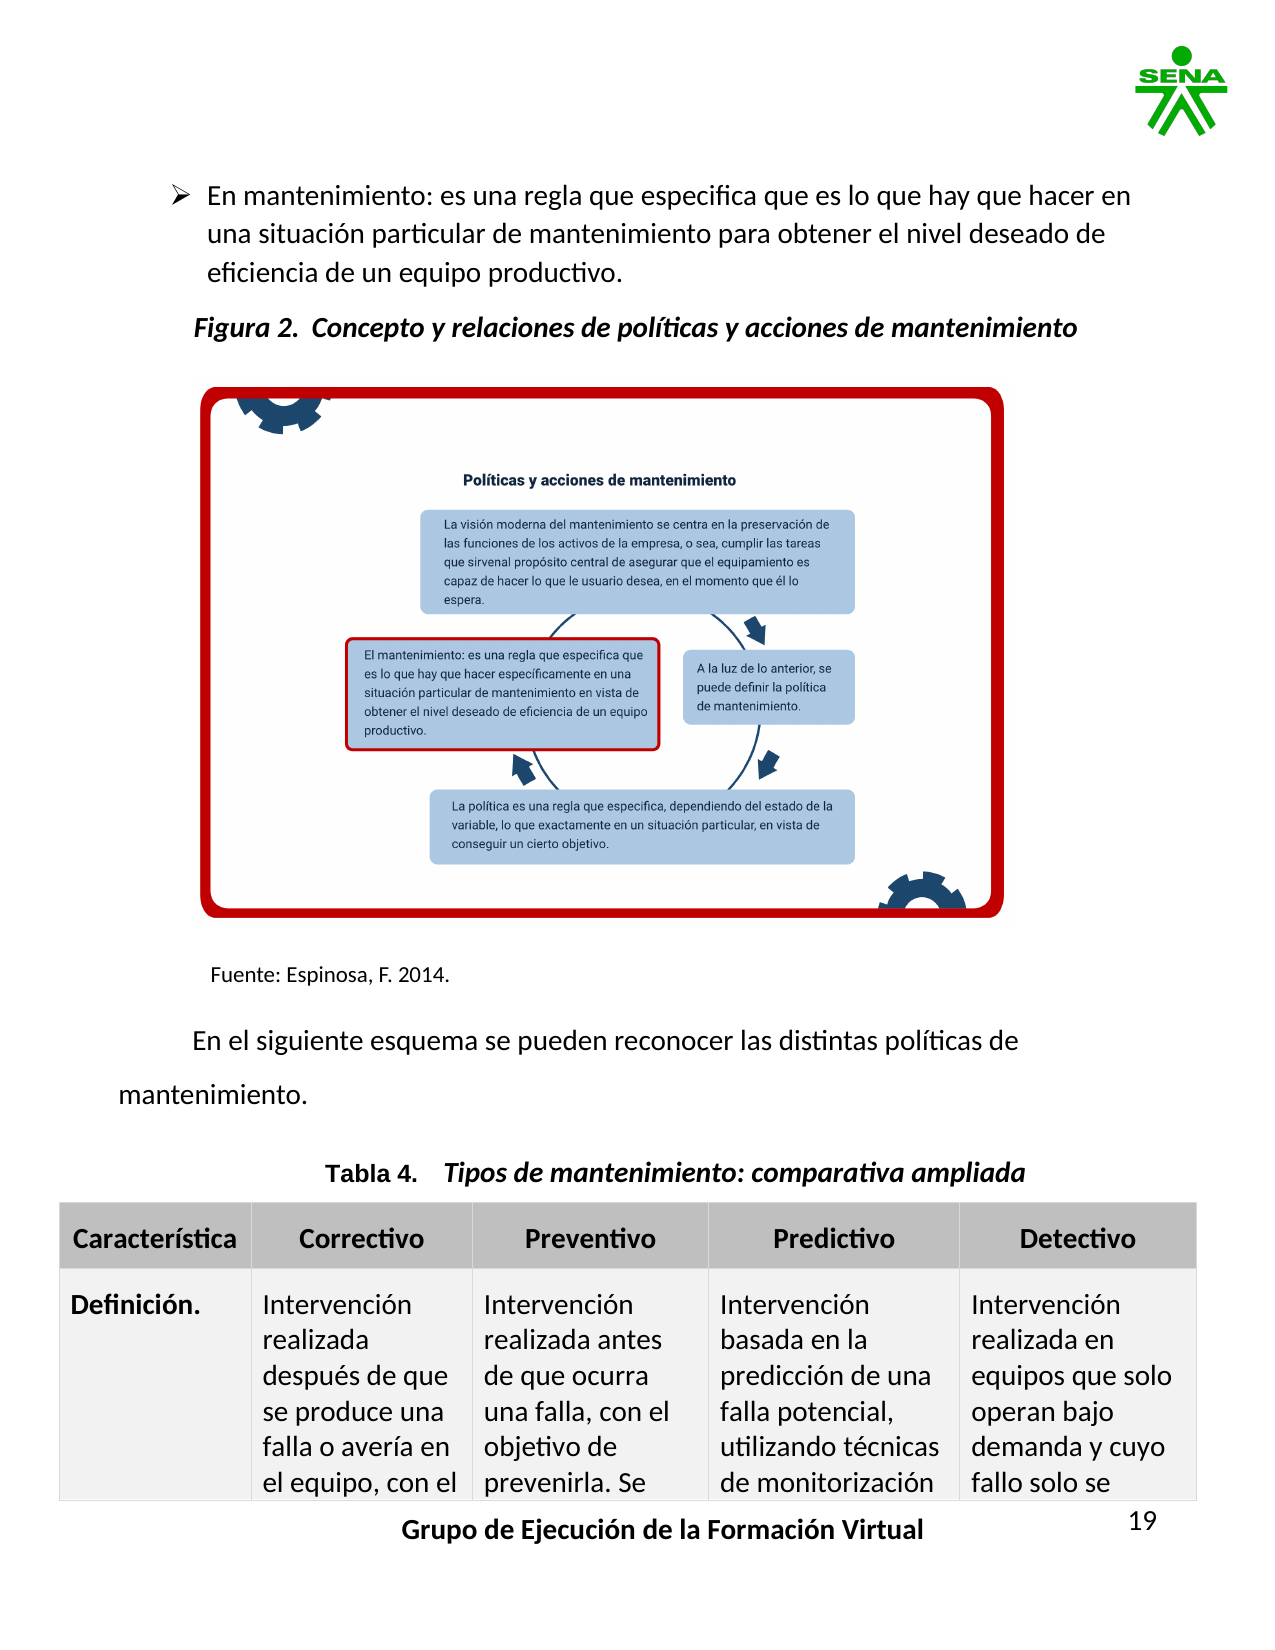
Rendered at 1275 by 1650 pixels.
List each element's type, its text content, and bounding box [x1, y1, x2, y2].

text Concepto y relaciones de políticas y acciones de mantenimiento [118, 309, 1157, 345]
text En el siguiente esquema se pueden reconocer las distintas políticas de mantenimiento. [118, 1022, 1157, 1111]
table_cell Definición. [60, 1269, 251, 1499]
picture [192, 379, 1011, 926]
text Fuente: Espinosa, F. 2014. [118, 960, 1157, 988]
table_header Preventivo [473, 1203, 708, 1268]
table_header Correctivo [252, 1203, 472, 1268]
table_header Detectivo [960, 1203, 1196, 1268]
picture [1135, 46, 1228, 136]
list En mantenimiento: es una regla que especifica que es lo que hay que hacer en una situación particular de mantenimiento para obtener el nivel deseado de eficiencia de un equipo productivo. [169, 177, 1157, 290]
text Tipos de mantenimiento: comparativa ampliada [325, 1154, 1157, 1190]
table_header Característica [60, 1203, 251, 1268]
table_header Predictivo [709, 1203, 959, 1268]
